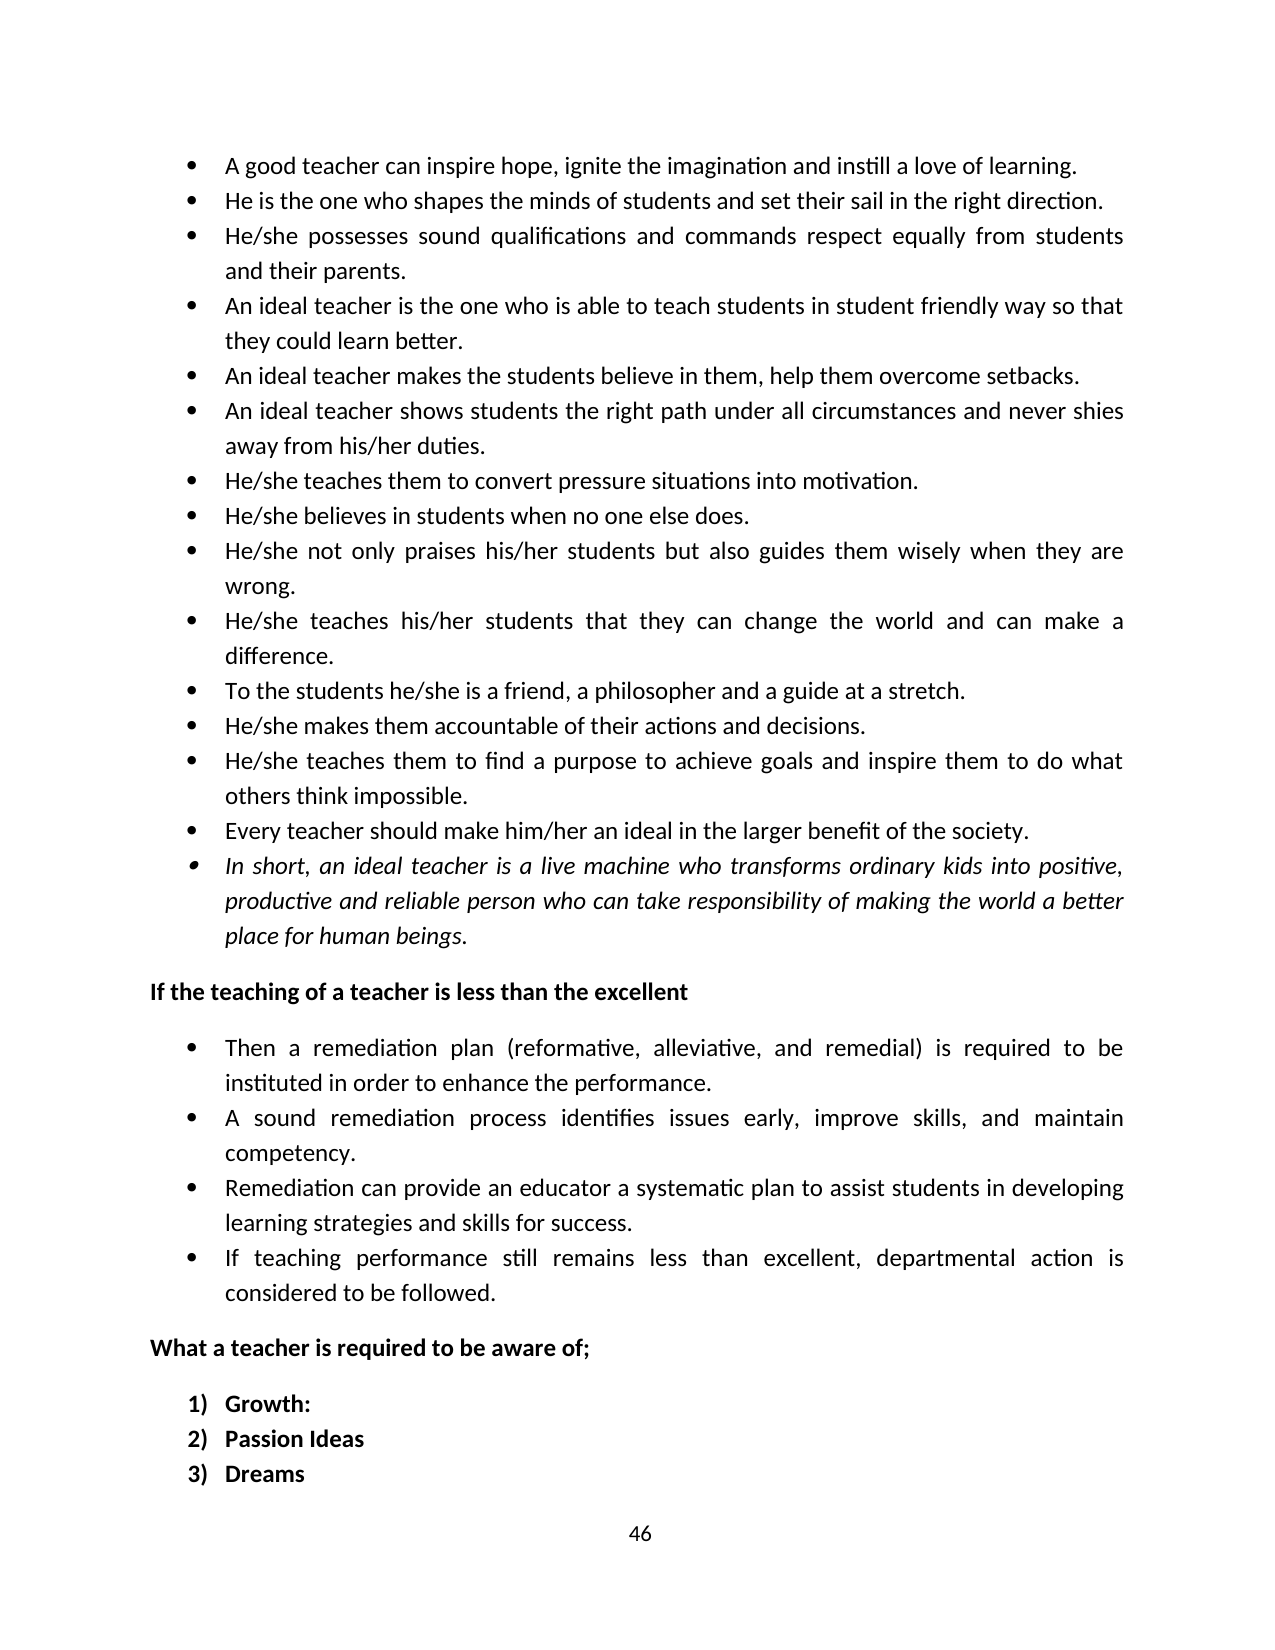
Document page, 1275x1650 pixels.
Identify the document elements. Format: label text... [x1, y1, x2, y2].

list A sound remediation process identifies issues early, improve skills, and maintain competency. [187, 1102, 1125, 1167]
list He is the one who shapes the minds of students and set their sail in the right direction. [187, 185, 1125, 216]
list To the students he/she is a friend, a philosopher and a guide at a stretch. [187, 675, 1125, 706]
list A good teacher can inspire hope, ignite the imagination and instill a love of learning. [187, 150, 1125, 181]
list Growth: [187, 1388, 1125, 1419]
list Dreams [187, 1458, 1125, 1489]
list If teaching performance still remains less than excellent, departmental action is considered to be followed. [187, 1242, 1125, 1307]
list Then a remediation plan (reformative, alleviative, and remedial) is required to be instituted in order to enhance the performance. [187, 1032, 1125, 1097]
list He/she not only praises his/her students but also guides them wisely when they are wrong. [187, 535, 1125, 601]
list He/she teaches his/her students that they can change the world and can make a difference. [187, 605, 1125, 671]
list He/she makes them accountable of their actions and decisions. [187, 710, 1125, 741]
list He/she believes in students when no one else does. [187, 500, 1125, 531]
list Remediation can provide an educator a systematic plan to assist students in developing learning strategies and skills for success. [187, 1172, 1125, 1237]
list An ideal teacher makes the students believe in them, help them overcome setbacks. [187, 360, 1125, 391]
list An ideal teacher is the one who is able to teach students in student friendly way so that they could learn better. [187, 290, 1125, 356]
list In short, an ideal teacher is a live machine who transforms ordinary kids into positive, productive and reliable person who can take responsibility of making the world a better place for human beings. [187, 850, 1125, 951]
list He/she teaches them to convert pressure situations into motivation. [187, 465, 1125, 496]
text What a teacher is required to be aware of; [150, 1332, 1125, 1363]
text If the teaching of a teacher is less than the excellent [150, 976, 1125, 1006]
list He/she possesses sound qualifications and commands respect equally from students and their parents. [187, 220, 1125, 286]
list Passion Ideas [187, 1423, 1125, 1454]
list Every teacher should make him/her an ideal in the larger benefit of the society. [187, 815, 1125, 846]
list He/she teaches them to find a purpose to achieve goals and inspire them to do what others think impossible. [187, 745, 1125, 811]
list An ideal teacher shows students the right path under all circumstances and never shies away from his/her duties. [187, 395, 1125, 461]
